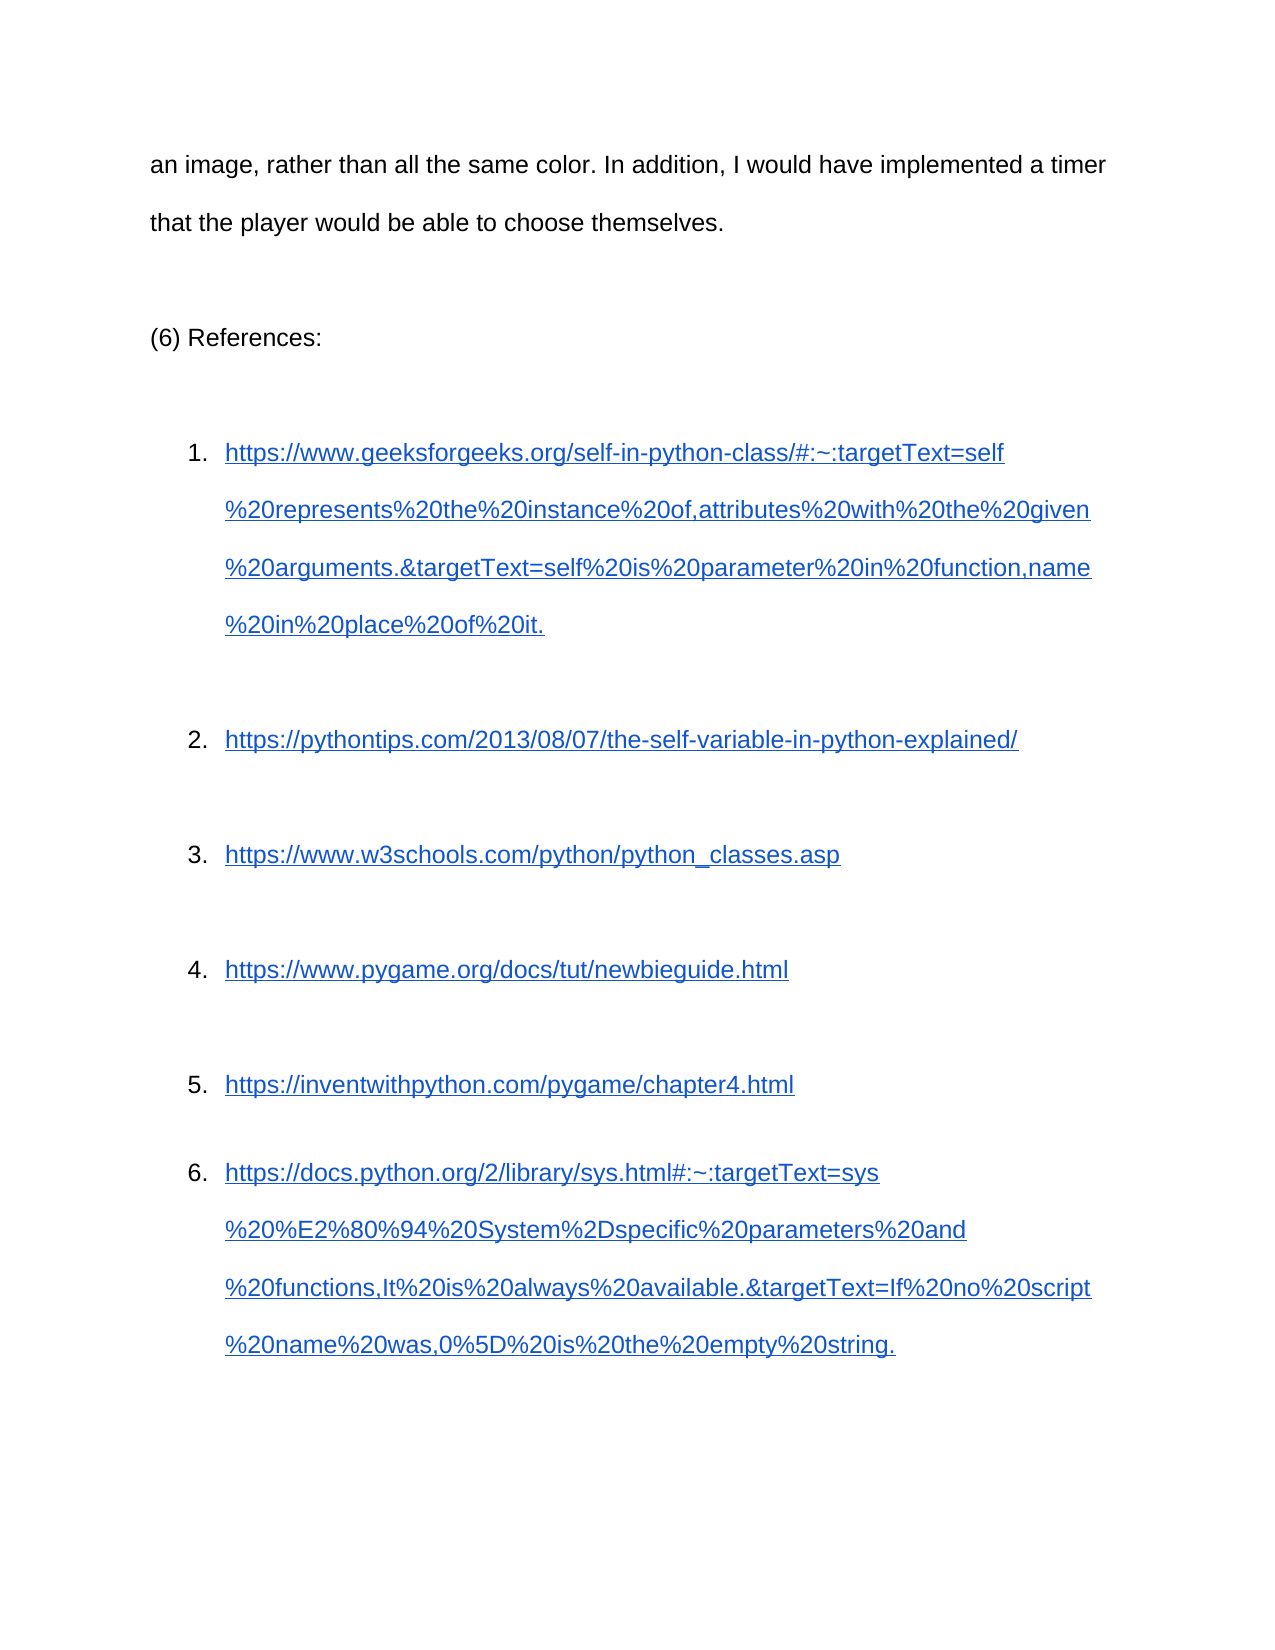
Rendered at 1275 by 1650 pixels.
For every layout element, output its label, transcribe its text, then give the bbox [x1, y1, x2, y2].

list https://www.pygame.org/docs/tut/newbieguide.html [187, 955, 1125, 984]
list https://www.geeksforgeeks.org/self-in-python-class/#:~:targetText=self%20represents%20the%20instance%20of,attributes%20with%20the%20given%20arguments.&targetText=self%20is%20parameter%20in%20function,name%20in%20place%20of%20it. [187, 437, 1125, 639]
list https://docs.python.org/2/library/sys.html#:~:targetText=sys%20%E2%80%94%20System%2Dspecific%20parameters%20and%20functions,It%20is%20always%20available.&targetText=If%20no%20script%20name%20was,0%5D%20is%20the%20empty%20string. [187, 1158, 1125, 1359]
list https://pythontips.com/2013/08/07/the-self-variable-in-python-explained/ [187, 725, 1125, 754]
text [150, 150, 1125, 236]
list https://inventwithpython.com/pygame/chapter4.html [187, 1070, 1125, 1099]
list https://www.w3schools.com/python/python_classes.asp [187, 840, 1125, 869]
text (6) References: [150, 322, 1125, 351]
